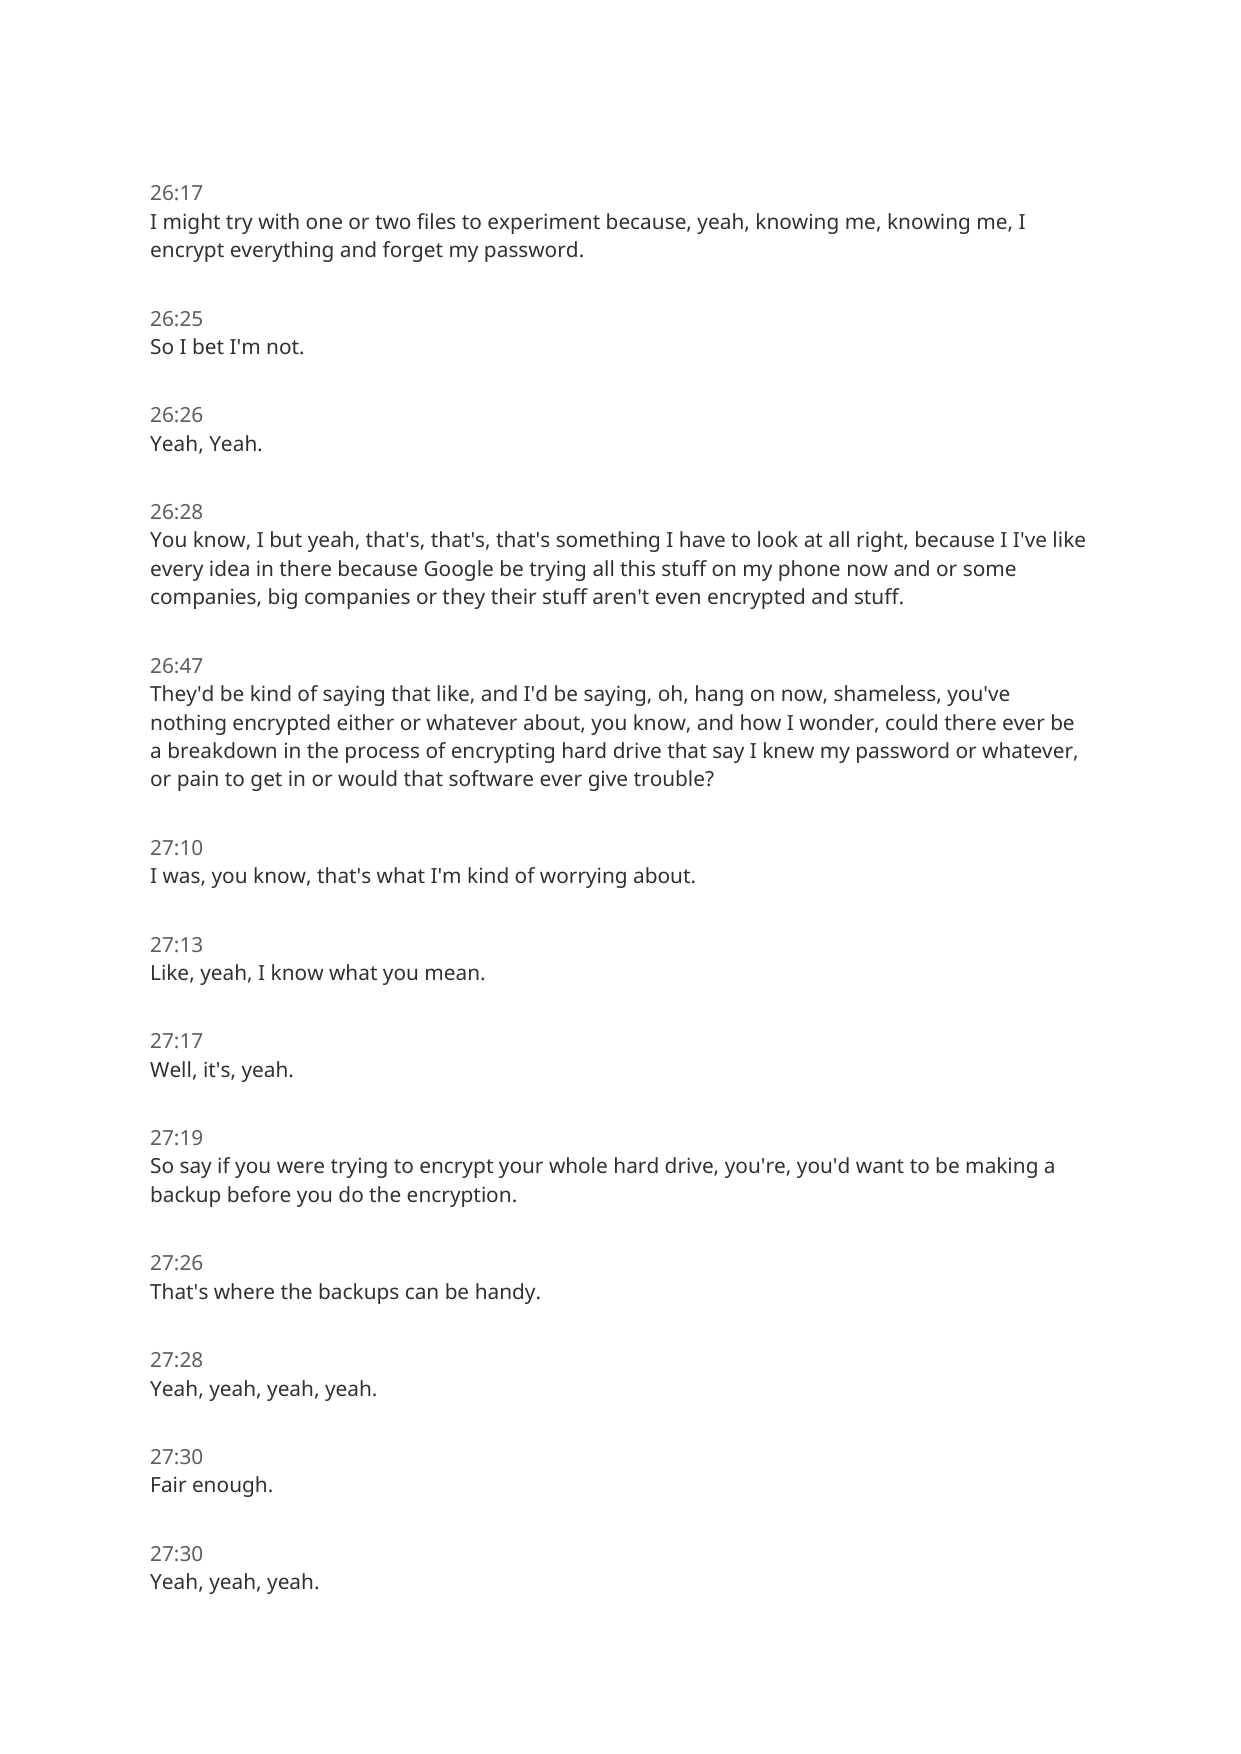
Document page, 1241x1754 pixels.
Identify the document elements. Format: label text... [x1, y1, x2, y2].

text 27:28 Yeah, yeah, yeah, yeah. [150, 1317, 1090, 1402]
text 26:47 They'd be kind of saying that like, and I'd be saying, oh, hang on now, shameless, you've nothing encrypted either or whatever about, you know, and how I wonder, could there ever be a breakdown in the process of encrypting hard drive that say I knew my password or whatever, or pain to get in or would that software ever give trouble? [150, 622, 1090, 793]
text 26:26 Yeah, Yeah. [150, 372, 1090, 457]
text 27:30 Fair enough. [150, 1413, 1090, 1499]
text 27:19 So say if you were trying to encrypt your whole hard drive, you're, you'd want to be making a backup before you do the encryption. [150, 1095, 1090, 1208]
text 26:28 You know, I but yeah, that's, that's, that's something I have to look at all right, because I I've like every idea in there because Google be trying all this stuff on my phone now and or some companies, big companies or they their stuff aren't even encrypted and stuff. [150, 469, 1090, 611]
text 27:10 I was, you know, that's what I'm kind of worrying about. [150, 804, 1090, 890]
text 26:25 So I bet I'm not. [150, 275, 1090, 361]
text 27:17 Well, it's, yeah. [150, 998, 1090, 1083]
text 27:26 That's where the backups can be handy. [150, 1220, 1090, 1305]
text 27:13 Like, yeah, I know what you mean. [150, 901, 1090, 987]
text 27:30 Yeah, yeah, yeah. [150, 1510, 1090, 1596]
text 26:17 I might try with one or two files to experiment because, yeah, knowing me, knowing me, I encrypt everything and forget my password. [150, 150, 1090, 264]
